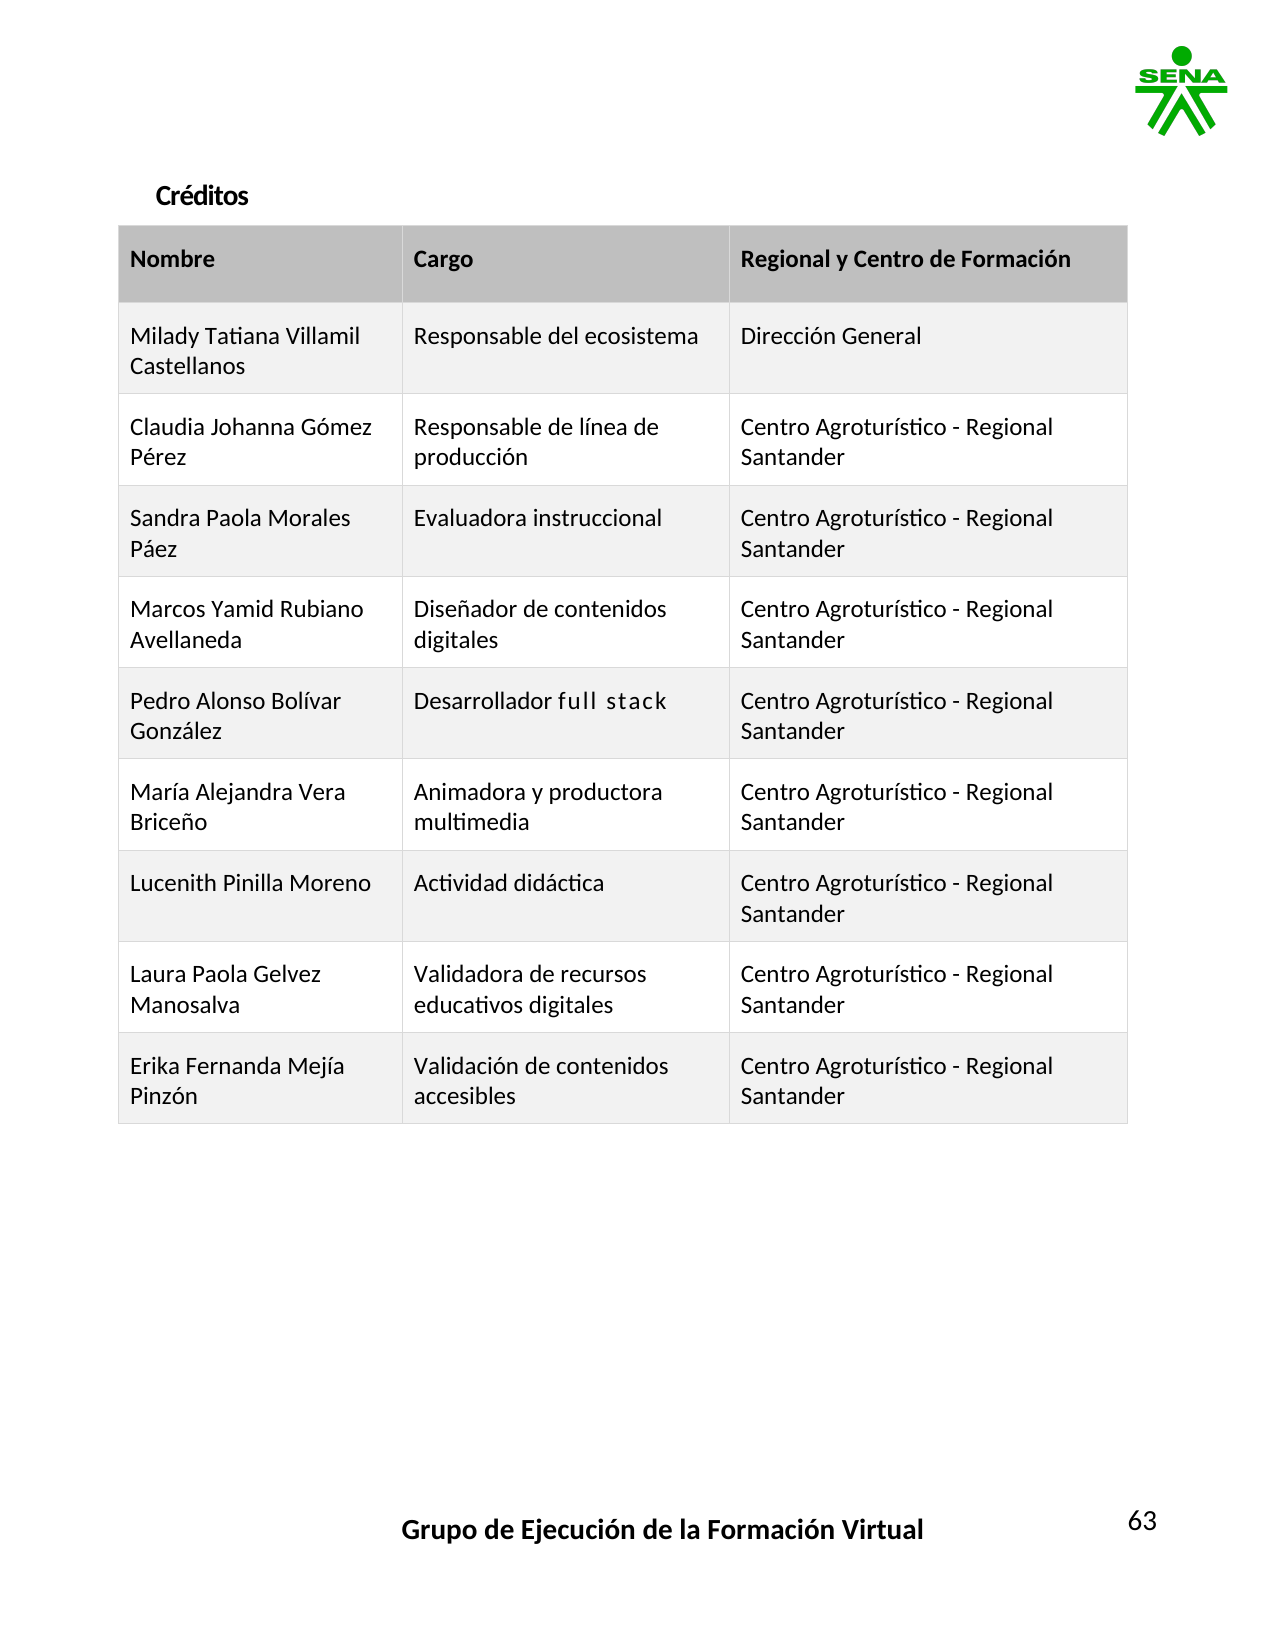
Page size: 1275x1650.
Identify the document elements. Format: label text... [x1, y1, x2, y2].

table_cell Validación de contenidos accesibles [403, 1033, 729, 1123]
table_header Nombre [119, 226, 402, 302]
table_header Regional y Centro de Formación [730, 226, 1127, 302]
table_cell Centro Agroturístico - Regional Santander [730, 668, 1127, 758]
table_cell Lucenith Pinilla Moreno [119, 851, 402, 941]
table_cell Animadora y productora multimedia [403, 759, 729, 849]
table_cell Centro Agroturístico - Regional Santander [730, 942, 1127, 1032]
table_cell Sandra Paola Morales Páez [119, 486, 402, 576]
picture [1135, 46, 1228, 136]
table_cell Desarrollador full stack [403, 668, 729, 758]
table_cell María Alejandra Vera Briceño [119, 759, 402, 849]
table_cell Marcos Yamid Rubiano Avellaneda [119, 577, 402, 667]
table_cell Responsable de línea de producción [403, 394, 729, 484]
subtitle Créditos [156, 177, 1157, 213]
table_header Cargo [403, 226, 729, 302]
table_cell Erika Fernanda Mejía Pinzón [119, 1033, 402, 1123]
table_cell Centro Agroturístico - Regional Santander [730, 759, 1127, 849]
table_cell Validadora de recursos educativos digitales [403, 942, 729, 1032]
table_cell Centro Agroturístico - Regional Santander [730, 486, 1127, 576]
table_cell Centro Agroturístico - Regional Santander [730, 1033, 1127, 1123]
table_cell Centro Agroturístico - Regional Santander [730, 577, 1127, 667]
table_cell Laura Paola Gelvez Manosalva [119, 942, 402, 1032]
table_cell Evaluadora instruccional [403, 486, 729, 576]
table_cell Responsable del ecosistema [403, 303, 729, 393]
table_cell Centro Agroturístico - Regional Santander [730, 851, 1127, 941]
table_cell Pedro Alonso Bolívar González [119, 668, 402, 758]
table_cell Diseñador de contenidos digitales [403, 577, 729, 667]
table_cell Milady Tatiana Villamil Castellanos [119, 303, 402, 393]
table_cell Claudia Johanna Gómez Pérez [119, 394, 402, 484]
table_cell Dirección General [730, 303, 1127, 393]
table_cell Actividad didáctica [403, 851, 729, 941]
table_cell Centro Agroturístico - Regional Santander [730, 394, 1127, 484]
